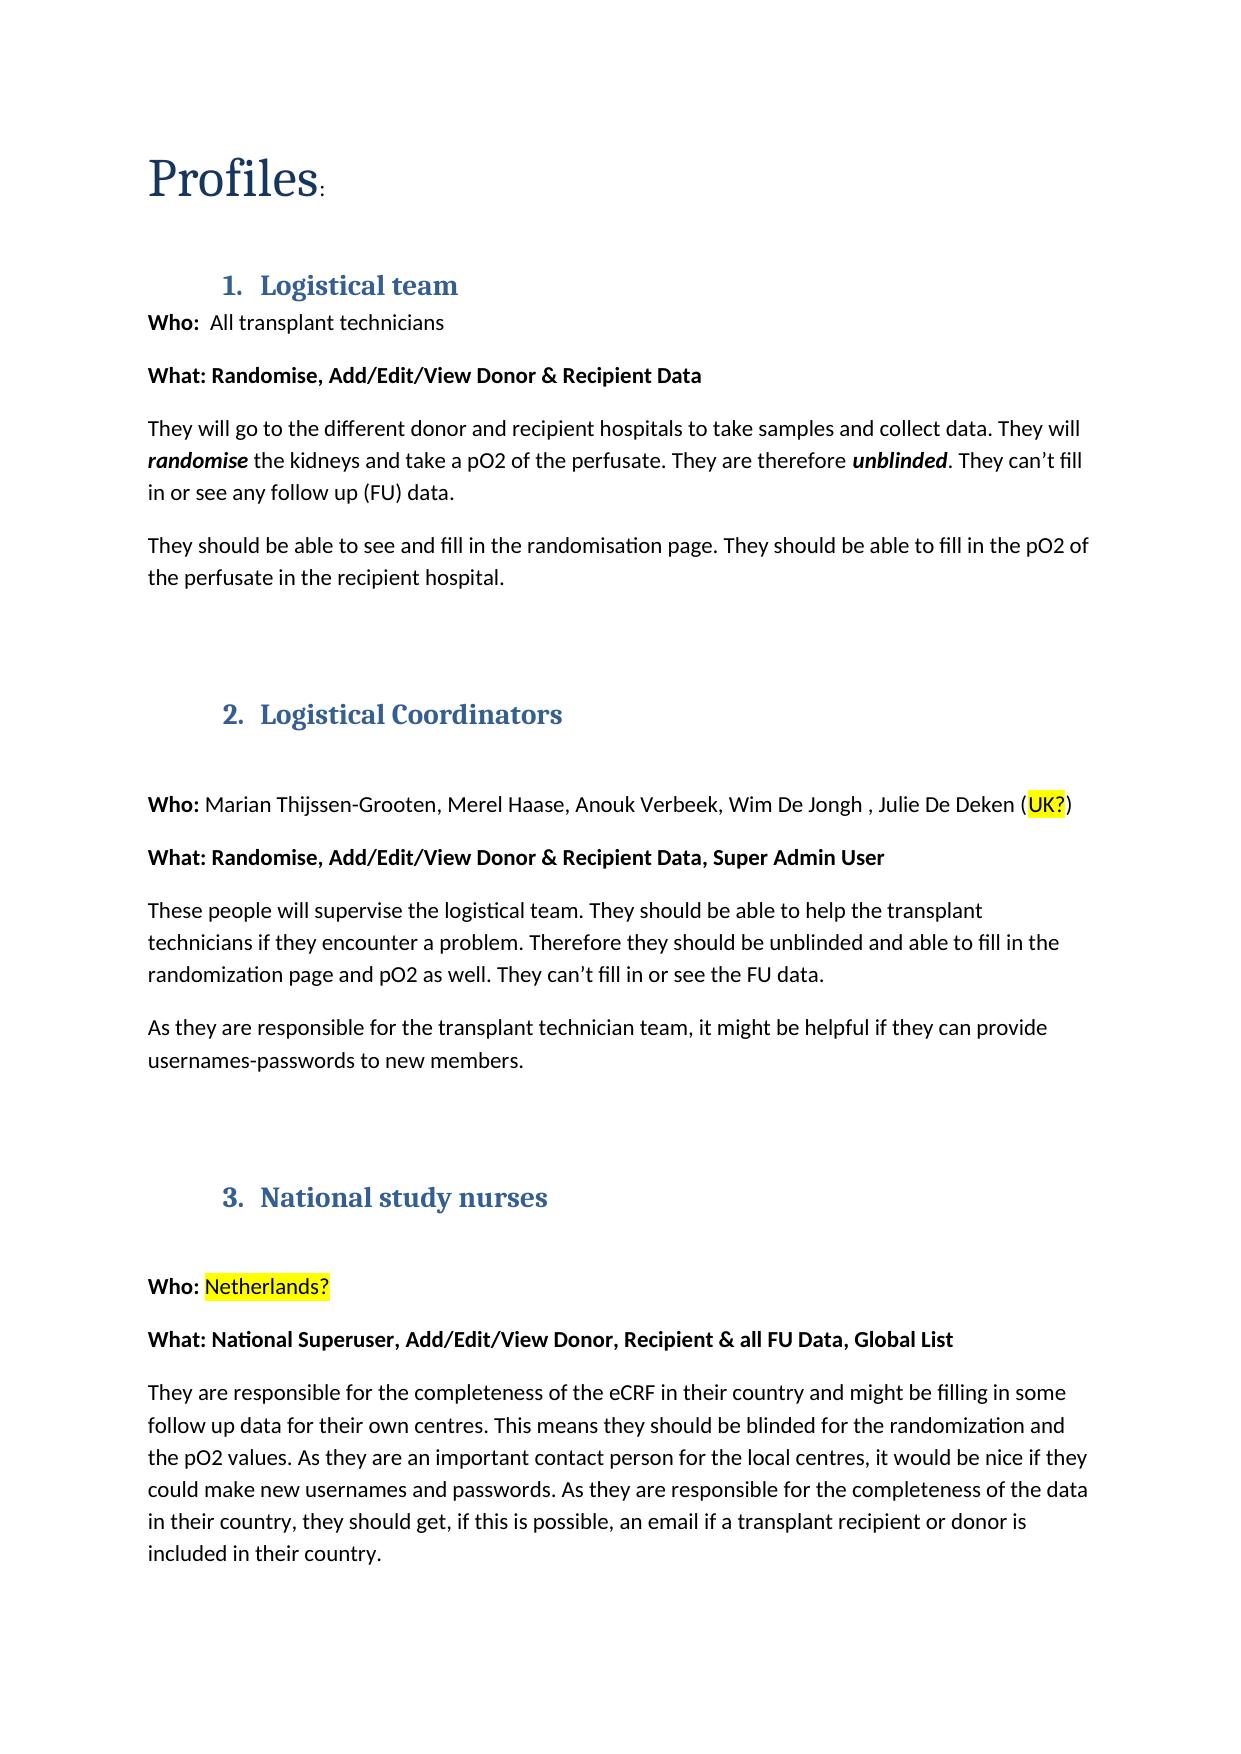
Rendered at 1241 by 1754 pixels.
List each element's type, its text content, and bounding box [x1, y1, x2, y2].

text Profiles: [148, 148, 1093, 210]
text Who: Marian Thijssen-Grooten, Merel Haase, Anouk Verbeek, Wim De Jongh , Julie De Deken (UK?) [148, 790, 1028, 818]
text They will go to the different donor and recipient hospitals to take samples and collect data. They will randomise the kidneys and take a pO2 of the perfusate. They are therefore unblinded. They can’t fill in or see any follow up (FU) data. [148, 414, 1093, 506]
text Who: All transplant technicians [148, 308, 1093, 336]
text Who: Netherlands? [148, 1272, 1093, 1301]
text These people will supervise the logistical team. They should be able to help the transplant technicians if they encounter a problem. Therefore they should be unblinded and able to fill in the randomization page and pO2 as well. They can’t fill in or see the FU data. [148, 896, 1093, 988]
subtitle Logistical Coordinators [223, 698, 1093, 732]
subtitle National study nurses [223, 1181, 1093, 1214]
subtitle Logistical team [223, 269, 1093, 303]
text They should be able to see and fill in the randomisation page. They should be able to fill in the pO2 of the perfusate in the recipient hospital. [148, 531, 1093, 591]
text What: National Superuser, Add/Edit/View Donor, Recipient & all FU Data, Global List [148, 1326, 1093, 1353]
text They are responsible for the completeness of the eCRF in their country and might be filling in some follow up data for their own centres. This means they should be blinded for the randomization and the pO2 values. As they are an important contact person for the local centres, it would be nice if they could make new usernames and passwords. As they are responsible for the completeness of the data in their country, they should get, if this is possible, an email if a transplant recipient or donor is included in their country. [148, 1378, 1093, 1567]
text As they are responsible for the transplant technician team, it might be helpful if they can provide usernames-passwords to new members. [148, 1013, 1093, 1074]
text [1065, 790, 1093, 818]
text What: Randomise, Add/Edit/View Donor & Recipient Data [148, 361, 1093, 389]
text What: Randomise, Add/Edit/View Donor & Recipient Data, Super Admin User [148, 843, 1093, 871]
